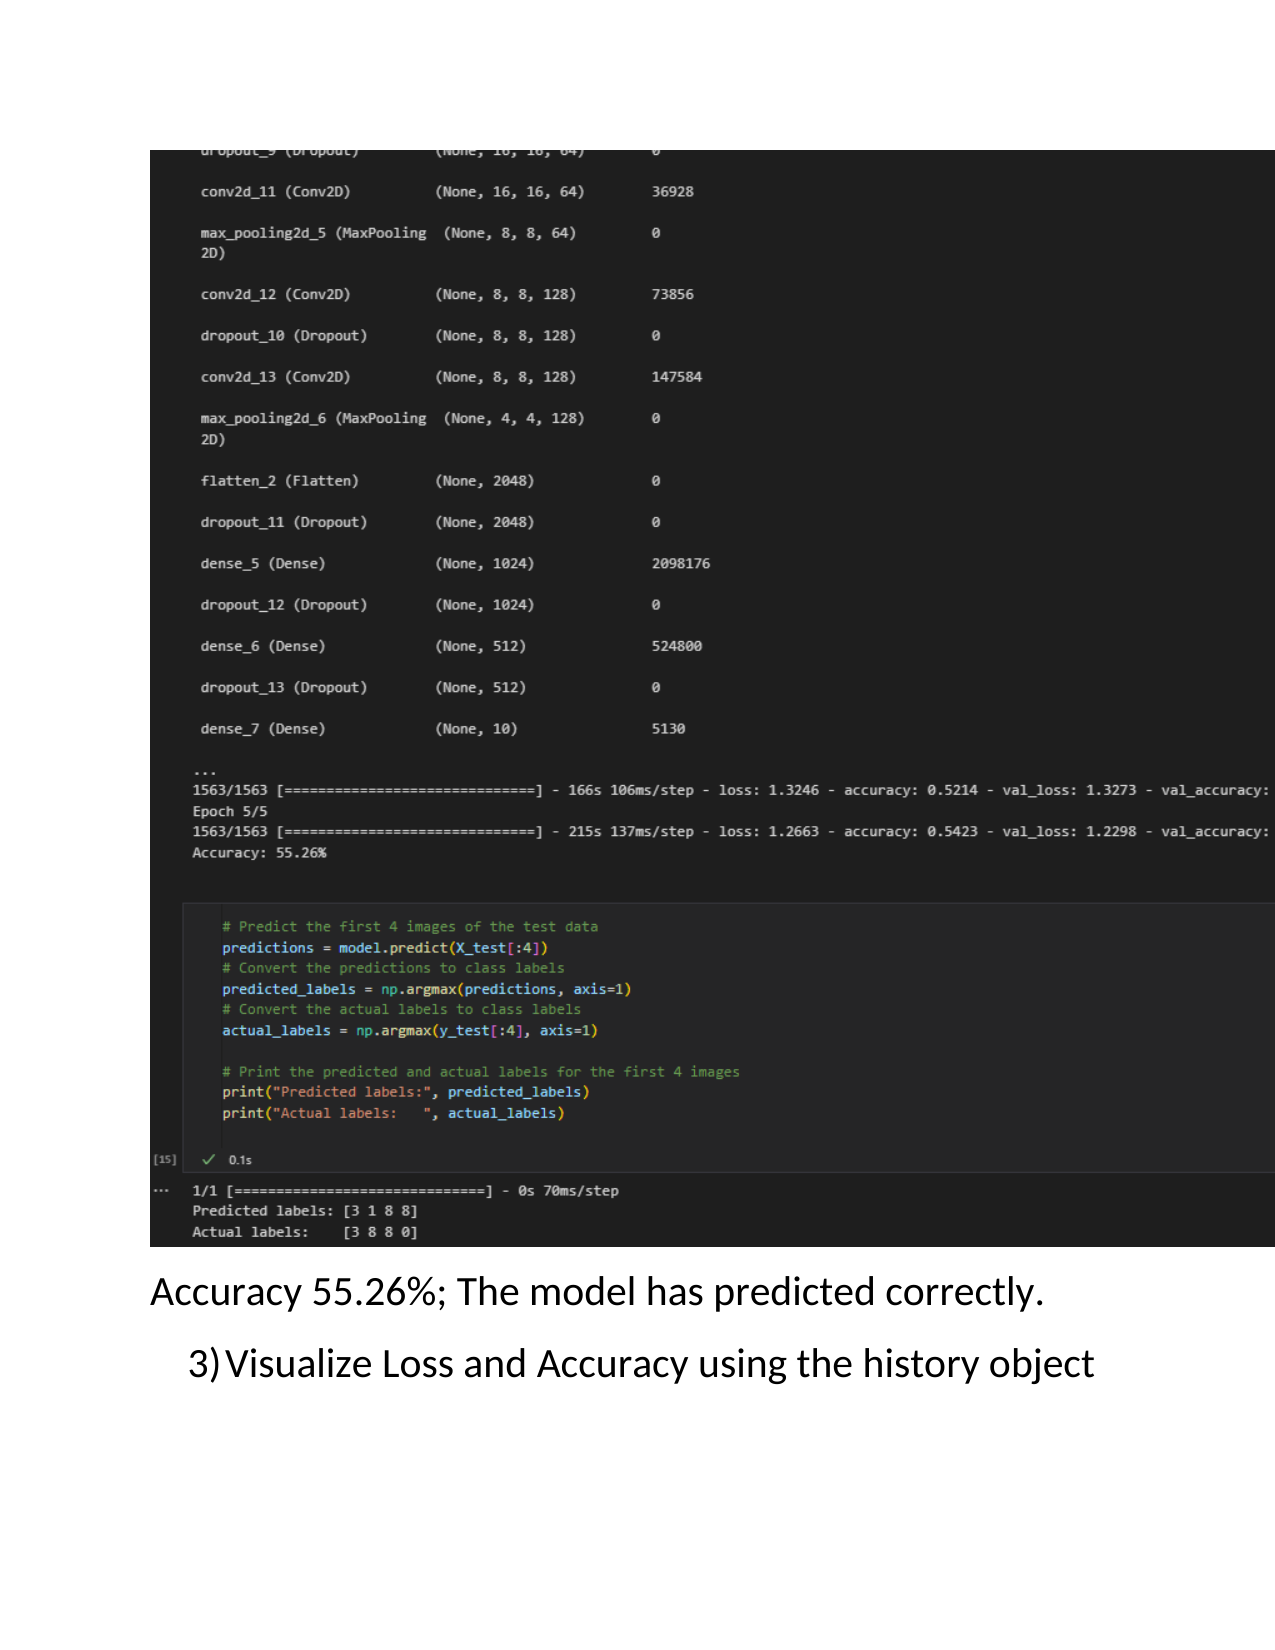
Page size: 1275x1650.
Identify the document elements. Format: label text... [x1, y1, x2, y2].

picture [150, 150, 1275, 1247]
list Visualize Loss and Accuracy using the history object [187, 1337, 1125, 1388]
text Accuracy 55.26%; The model has predicted correctly. [150, 1265, 1125, 1316]
